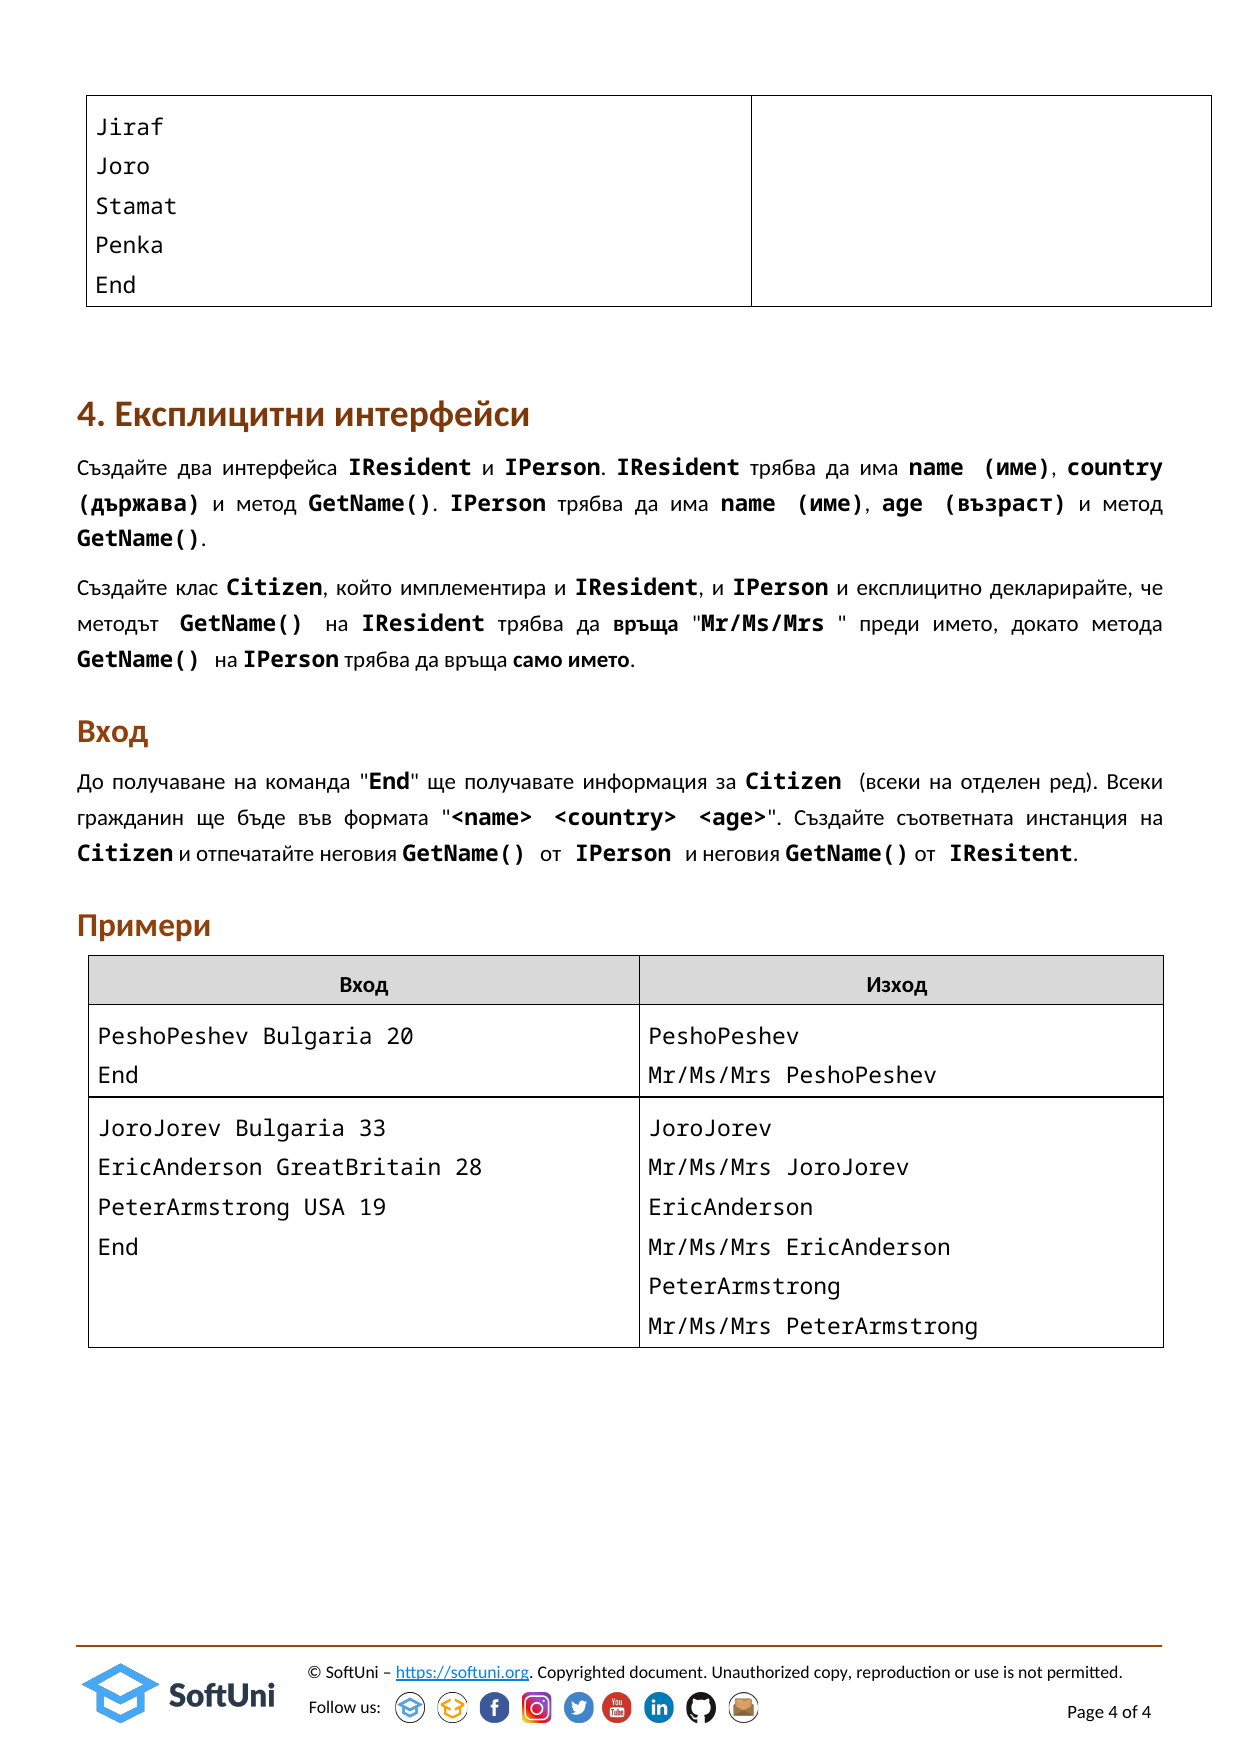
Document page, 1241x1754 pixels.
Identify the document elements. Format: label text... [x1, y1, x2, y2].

table_cell PeshoPeshev Mr/Ms/Mrs PeshoPeshev [640, 1005, 1163, 1096]
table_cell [87, 96, 751, 306]
text Създайте два интерфейса IResident и IPerson. IResident трябва да има name (име), country (държава) и метод GetName(). IPerson трябва да има name (име), age (възраст) и метод GetName(). [77, 451, 1163, 554]
table_header Изход [640, 956, 1163, 1004]
table_cell PeshoPeshev Bulgaria 20 End [89, 1005, 639, 1096]
picture [665, 1714, 674, 1723]
picture [75, 1658, 281, 1729]
subtitle Експлицитни интерфейси [77, 389, 1163, 435]
picture [686, 1692, 716, 1723]
picture [658, 1705, 667, 1714]
text До получаване на команда "End" ще получавате информация за Citizen (всеки на отделен ред). Всеки гражданин ще бъде във формата "<name> <country> <age>". Създайте съответната инстанция на Citizen и отпечатайте неговия GetName() от IPerson и неговия GetName() от IResitent. [77, 765, 1163, 868]
picture [522, 1692, 552, 1723]
table_cell JoroJorev Bulgaria 33 EricAnderson GreatBritain 28 PeterArmstrong USA 19 End [89, 1098, 639, 1347]
picture [395, 1692, 425, 1723]
picture [728, 1692, 759, 1723]
picture [644, 1714, 653, 1723]
picture [602, 1692, 632, 1723]
table_cell 20 [752, 96, 1211, 306]
picture [437, 1692, 468, 1723]
picture [665, 1692, 674, 1701]
subtitle Вход [77, 710, 1163, 751]
picture [479, 1692, 510, 1723]
picture [644, 1692, 653, 1701]
table_cell JoroJorev Mr/Ms/Mrs JoroJorev EricAnderson Mr/Ms/Mrs EricAnderson PeterArmstrong Mr/Ms/Mrs PeterArmstrong [640, 1098, 1163, 1347]
table_header Вход [89, 956, 639, 1004]
text Създайте клас Citizen, който имплементира и IResident, и IPerson и експлицитно декларирайте, че методът GetName() на IResident трябва да връща "Mr/Ms/Mrs " преди името, докато метода GetName() на IPerson трябва да връща само името. [77, 571, 1163, 674]
picture [564, 1692, 594, 1723]
subtitle Примери [77, 904, 1163, 945]
